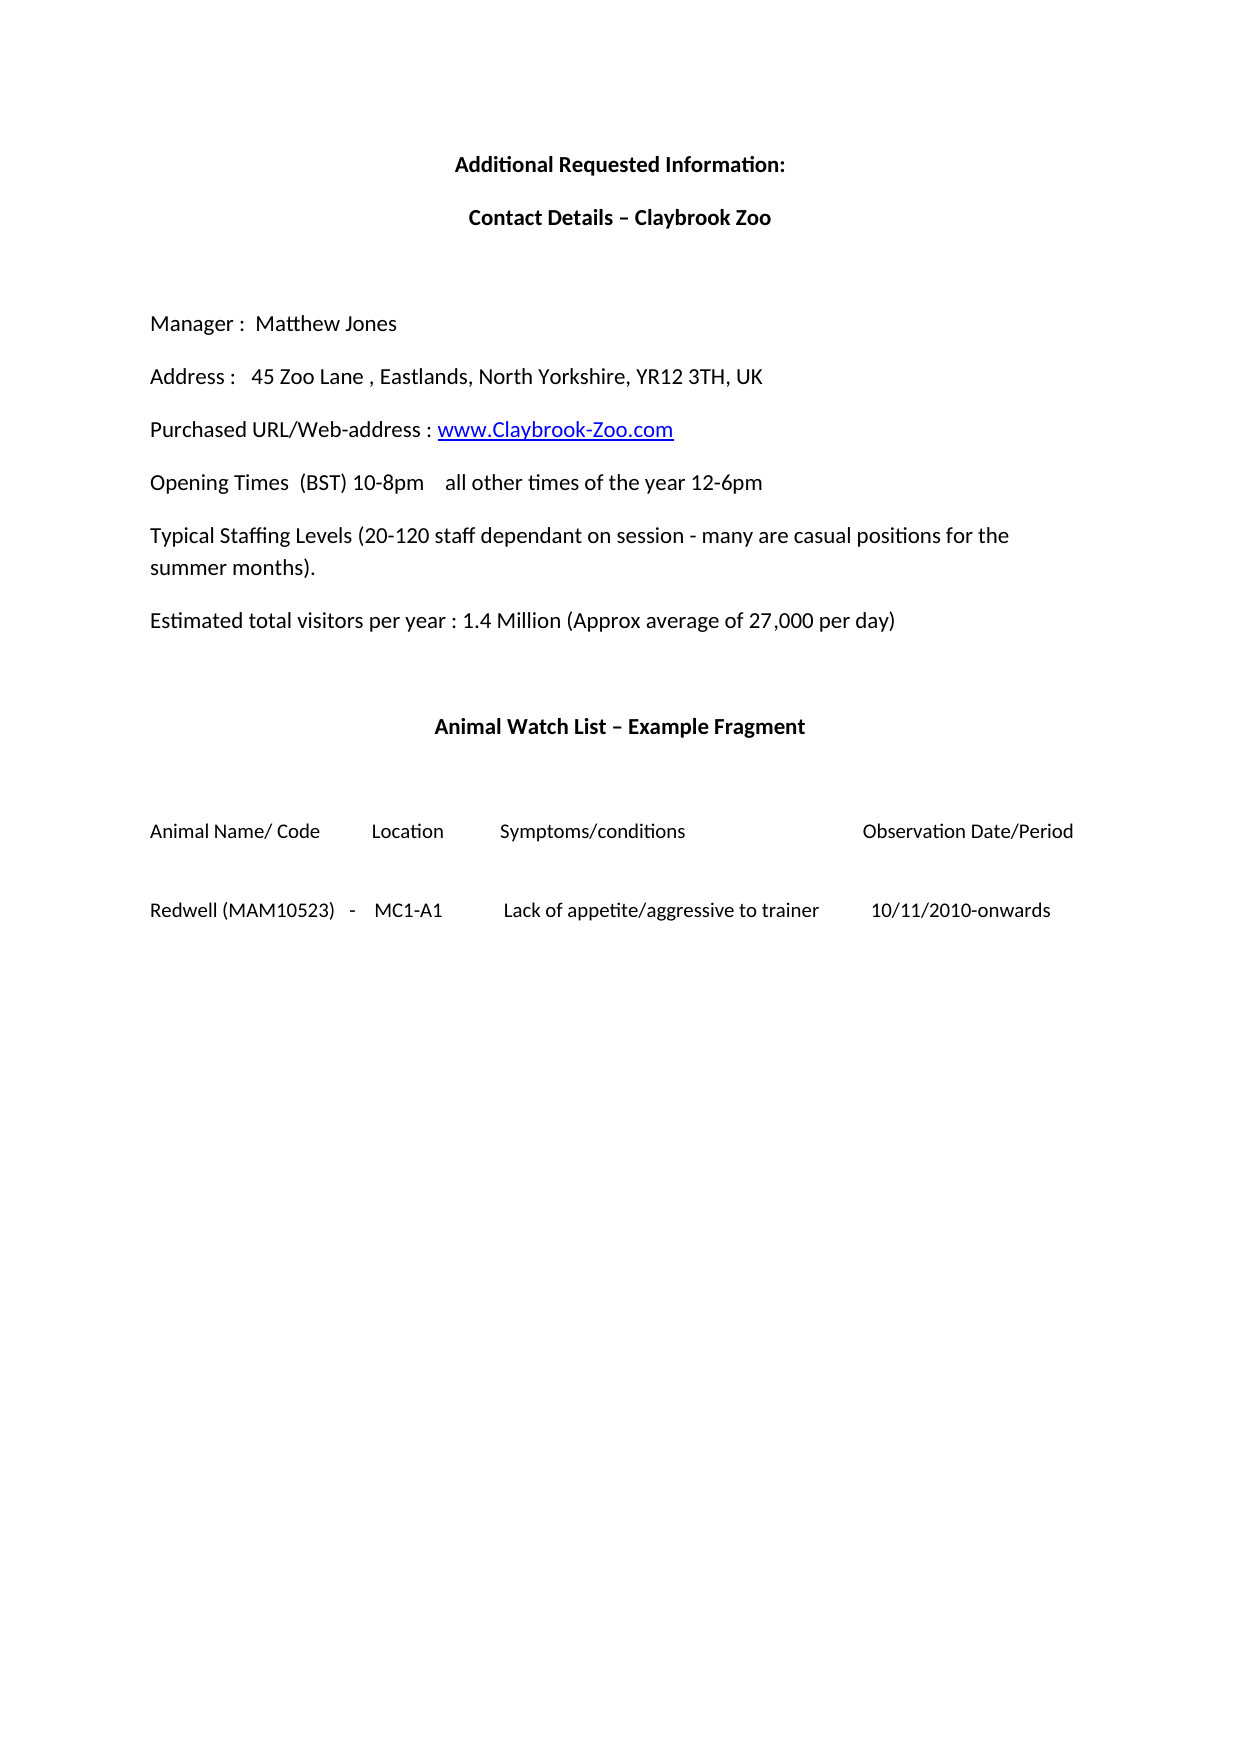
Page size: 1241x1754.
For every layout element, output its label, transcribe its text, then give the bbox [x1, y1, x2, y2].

text Typical Staffing Levels (20-120 staff dependant on session - many are casual positions for the summer months). [150, 521, 1090, 581]
text Manager : Matthew Jones [150, 309, 1090, 337]
text Estimated total visitors per year : 1.4 Million (Approx average of 27,000 per day) [150, 606, 1090, 634]
text Purchased URL/Web-address : www.Claybrook-Zoo.com [150, 415, 1090, 443]
text Animal Watch List – Example Fragment [150, 712, 1090, 740]
text Animal Name/ Code Location Symptoms/conditions Observation Date/Period [150, 818, 1090, 873]
text Additional Requested Information: [150, 150, 1090, 178]
text Redwell (MAM10523) - MC1-A1 Lack of appetite/aggressive to trainer 10/11/2010-onwards [150, 898, 1090, 923]
text Opening Times (BST) 10-8pm all other times of the year 12-6pm [150, 468, 1090, 496]
text Address : 45 Zoo Lane , Eastlands, North Yorkshire, YR12 3TH, UK [150, 362, 1090, 390]
text Contact Details – Claybrook Zoo [150, 203, 1090, 231]
